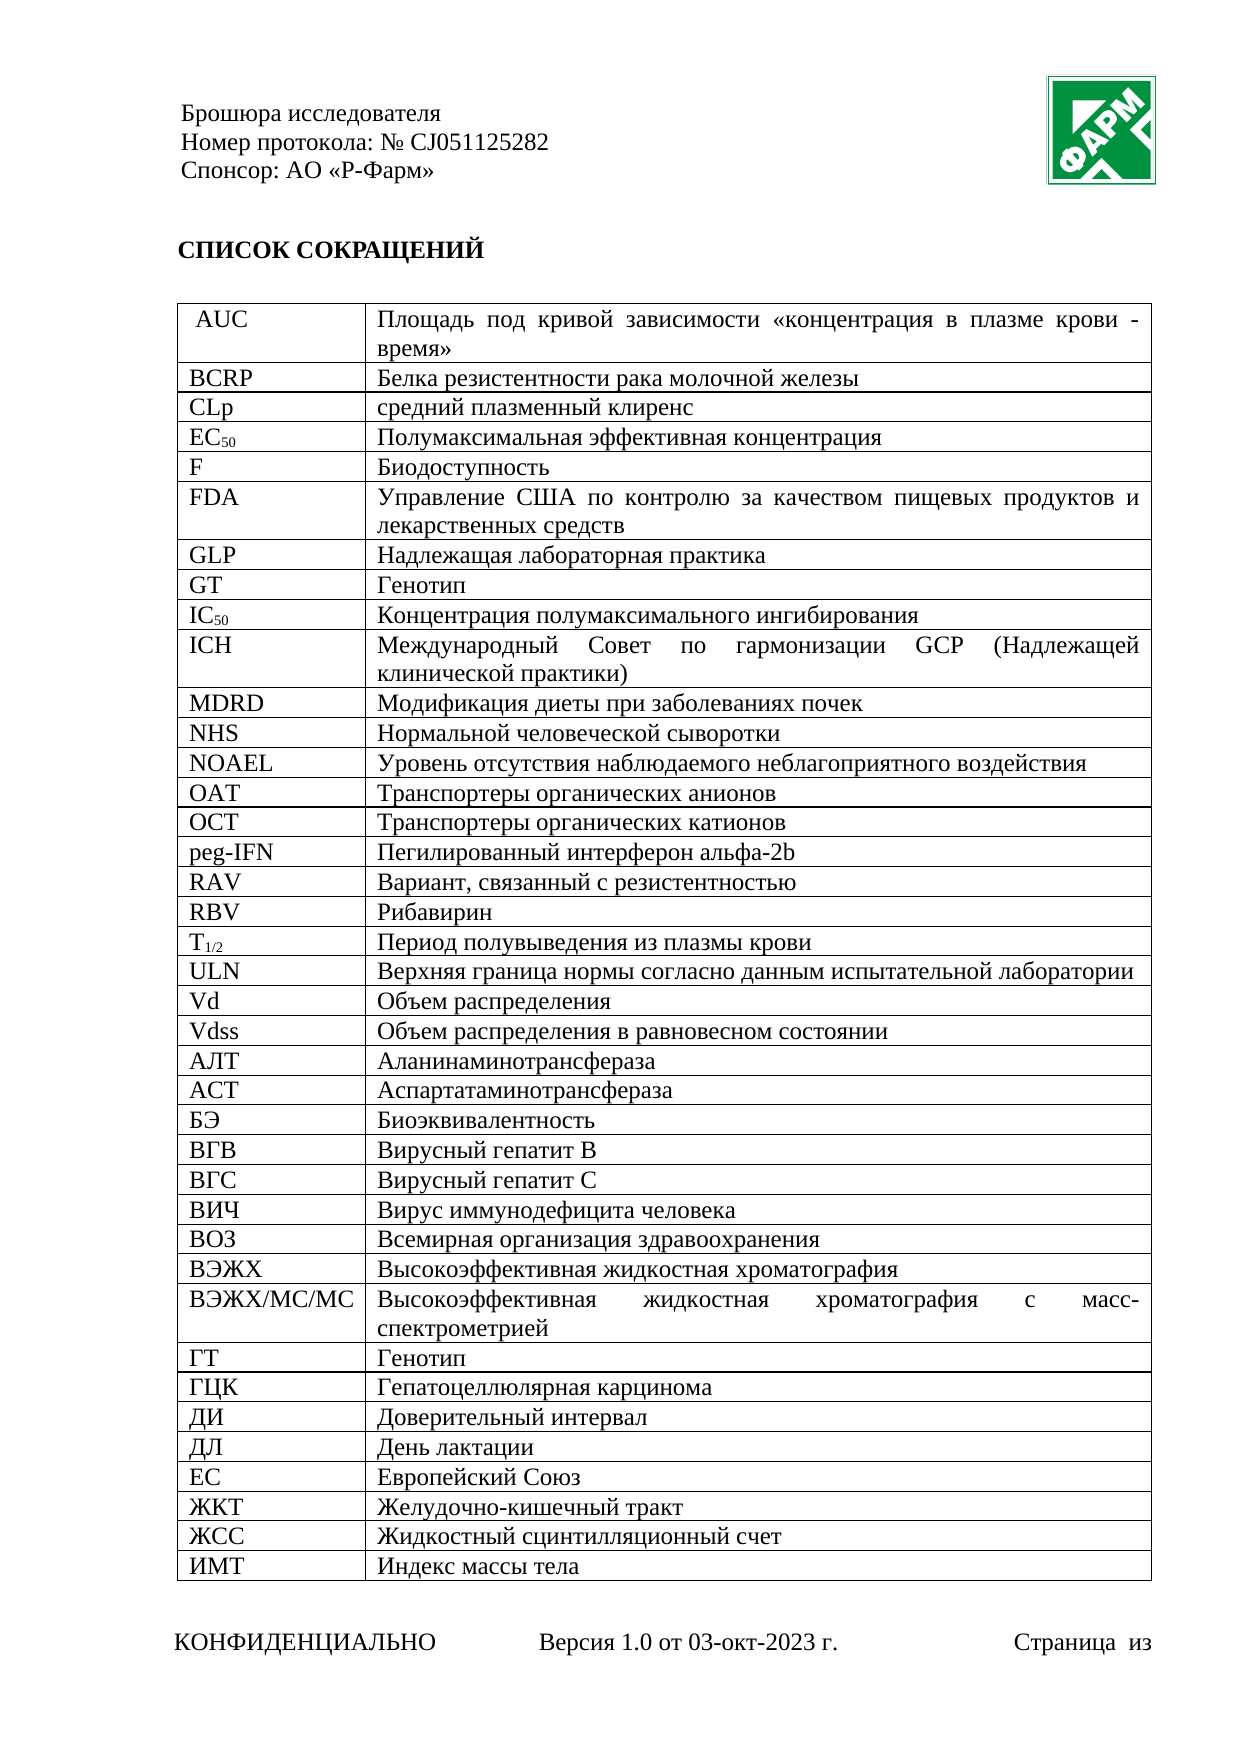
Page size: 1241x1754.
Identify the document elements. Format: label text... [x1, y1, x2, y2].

table_cell ICH [178, 630, 365, 687]
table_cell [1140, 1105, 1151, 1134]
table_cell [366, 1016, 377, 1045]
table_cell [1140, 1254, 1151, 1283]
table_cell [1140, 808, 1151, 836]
table_cell ВЭЖХ/МС/МС [178, 1284, 365, 1342]
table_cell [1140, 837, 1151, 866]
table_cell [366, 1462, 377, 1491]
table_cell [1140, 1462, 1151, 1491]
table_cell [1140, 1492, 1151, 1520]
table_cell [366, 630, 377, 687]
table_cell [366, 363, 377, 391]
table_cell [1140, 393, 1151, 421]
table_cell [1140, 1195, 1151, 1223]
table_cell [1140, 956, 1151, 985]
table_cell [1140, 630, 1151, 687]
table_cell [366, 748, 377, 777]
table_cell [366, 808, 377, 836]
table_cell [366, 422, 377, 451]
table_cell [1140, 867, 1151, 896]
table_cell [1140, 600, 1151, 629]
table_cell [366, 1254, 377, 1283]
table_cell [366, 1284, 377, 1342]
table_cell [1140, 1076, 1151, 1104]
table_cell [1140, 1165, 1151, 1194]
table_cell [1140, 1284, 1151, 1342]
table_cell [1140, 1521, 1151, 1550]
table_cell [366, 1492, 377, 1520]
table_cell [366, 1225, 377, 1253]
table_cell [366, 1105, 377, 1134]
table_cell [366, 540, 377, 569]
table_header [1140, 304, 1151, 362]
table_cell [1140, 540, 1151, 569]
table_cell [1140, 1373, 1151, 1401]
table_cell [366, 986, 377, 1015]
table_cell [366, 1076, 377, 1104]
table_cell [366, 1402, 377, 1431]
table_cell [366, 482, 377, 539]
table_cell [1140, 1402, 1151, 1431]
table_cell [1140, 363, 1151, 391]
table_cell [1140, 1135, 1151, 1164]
subtitle СПИСОК СОКРАЩЕНИЙ [177, 235, 1152, 264]
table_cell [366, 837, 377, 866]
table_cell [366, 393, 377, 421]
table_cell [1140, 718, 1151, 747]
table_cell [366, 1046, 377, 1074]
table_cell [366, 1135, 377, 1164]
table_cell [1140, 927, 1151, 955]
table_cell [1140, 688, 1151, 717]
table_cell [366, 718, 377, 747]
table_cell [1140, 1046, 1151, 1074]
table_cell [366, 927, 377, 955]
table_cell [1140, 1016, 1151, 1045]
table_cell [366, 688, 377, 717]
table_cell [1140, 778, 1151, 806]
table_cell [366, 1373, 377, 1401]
table_header AUC [178, 304, 365, 362]
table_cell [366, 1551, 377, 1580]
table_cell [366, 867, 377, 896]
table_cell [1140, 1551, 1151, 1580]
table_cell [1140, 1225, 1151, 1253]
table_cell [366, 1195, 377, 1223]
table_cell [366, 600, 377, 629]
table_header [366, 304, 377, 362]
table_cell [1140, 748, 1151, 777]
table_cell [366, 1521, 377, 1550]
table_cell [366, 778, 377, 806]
table_cell FDA [178, 482, 365, 539]
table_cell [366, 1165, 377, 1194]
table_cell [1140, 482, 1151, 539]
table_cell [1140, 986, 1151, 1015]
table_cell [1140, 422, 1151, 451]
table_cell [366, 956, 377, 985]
